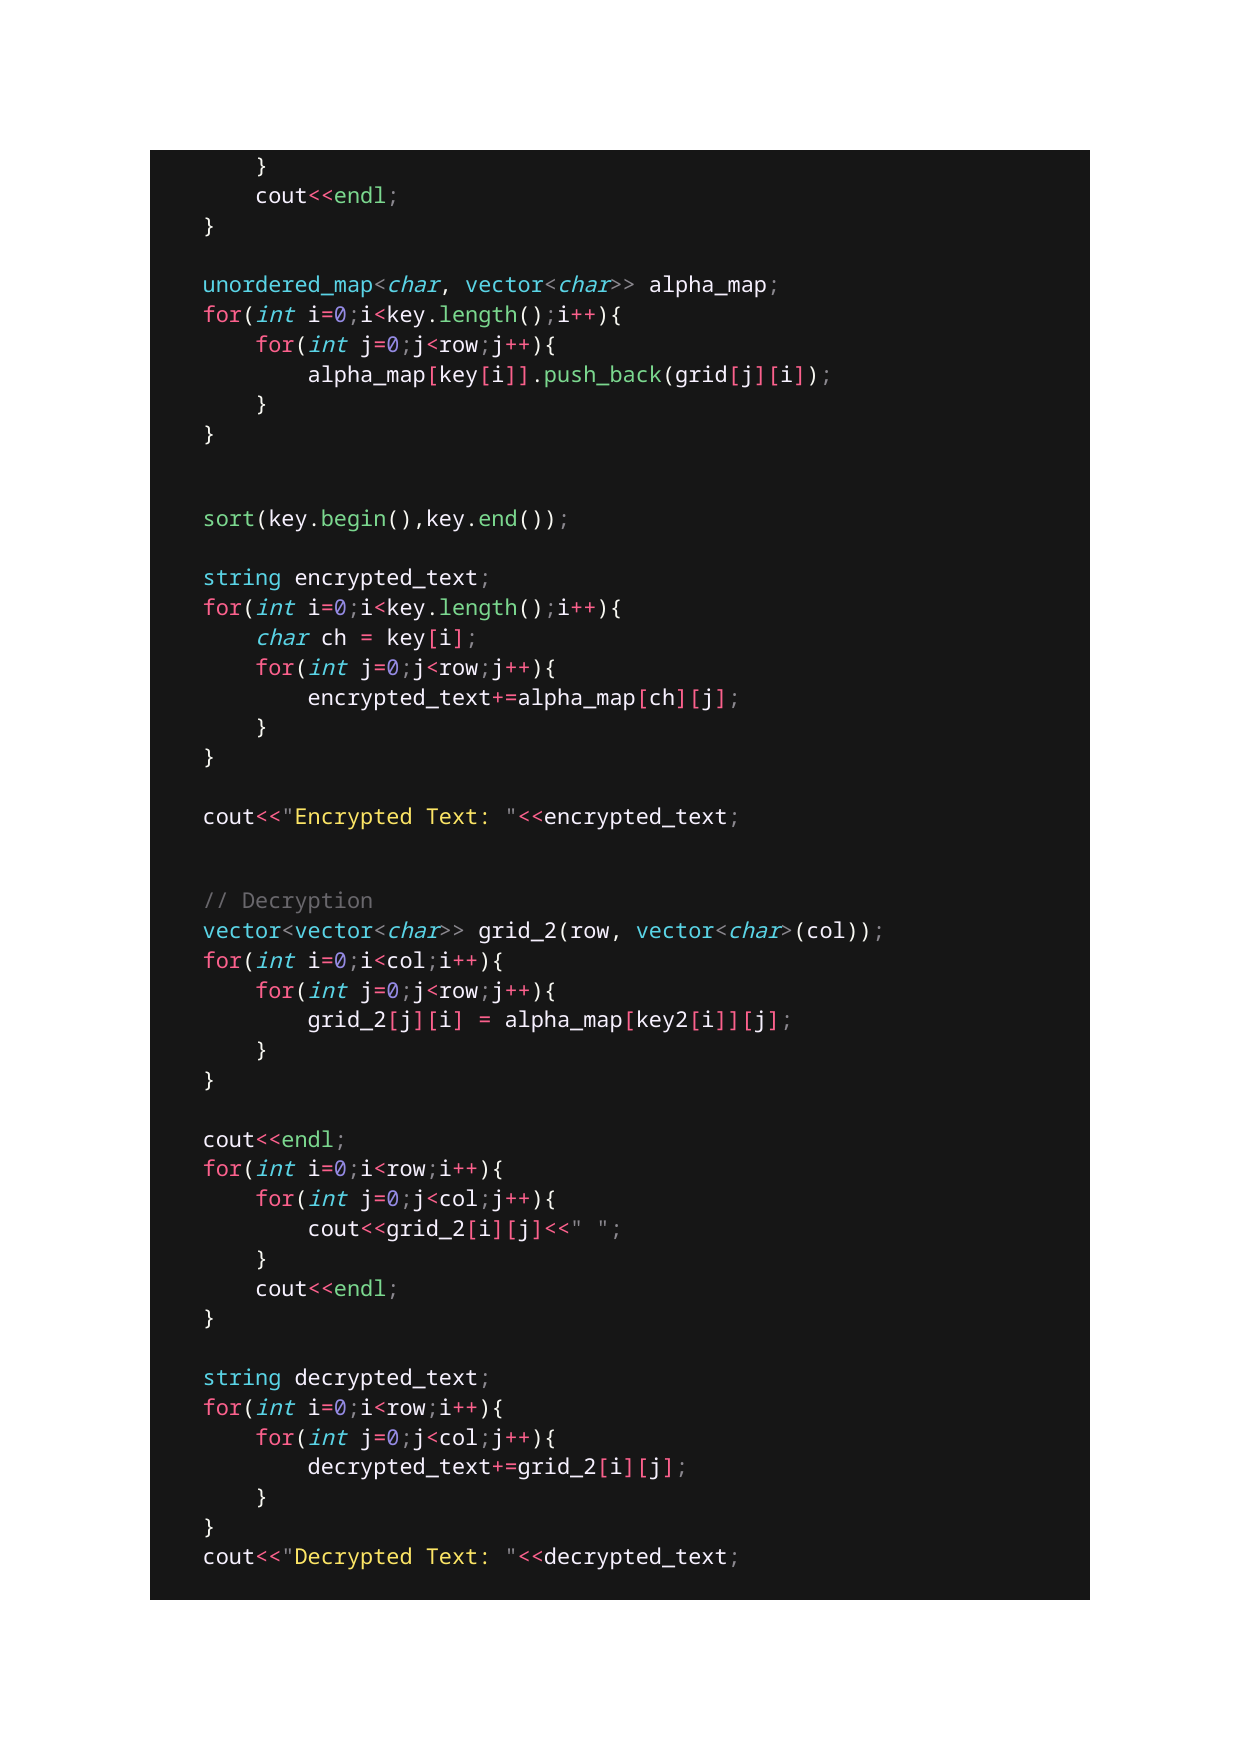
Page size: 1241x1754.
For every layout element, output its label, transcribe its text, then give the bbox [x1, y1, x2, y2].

text } [150, 1243, 1090, 1272]
text cout<<"Encrypted Text: "<<encrypted_text; [150, 801, 1090, 830]
text decrypted_text+=grid_2[i][j]; [150, 1451, 1090, 1481]
text vector<vector<char>> grid_2(row, vector<char>(col)); [150, 915, 1090, 945]
text for(int i=0;i<col;i++){ [150, 945, 1090, 974]
text cout<<endl; [150, 1272, 1090, 1302]
text cout<<endl; [150, 180, 1090, 209]
text alpha_map[key[i]].push_back(grid[j][i]); [150, 358, 1090, 388]
text cout<<"Decrypted Text: "<<decrypted_text; [150, 1541, 1090, 1570]
text } [150, 1511, 1090, 1541]
text } [150, 1034, 1090, 1064]
text } [150, 388, 1090, 418]
text for(int j=0;j<row;j++){ [150, 329, 1090, 358]
text encrypted_text+=alpha_map[ch][j]; [150, 681, 1090, 711]
text // Decryption [150, 885, 1090, 915]
text } [150, 209, 1090, 239]
text cout<<grid_2[i][j]<<" "; [150, 1213, 1090, 1243]
text } [150, 418, 1090, 448]
text cout<<endl; [150, 1123, 1090, 1153]
text for(int j=0;j<col;j++){ [150, 1421, 1090, 1451]
text for(int i=0;i<row;i++){ [150, 1153, 1090, 1183]
text } [150, 1302, 1090, 1332]
text } [150, 711, 1090, 741]
text for(int i=0;i<row;i++){ [150, 1392, 1090, 1421]
text } [150, 1481, 1090, 1511]
text string encrypted_text; [150, 562, 1090, 592]
text string decrypted_text; [150, 1362, 1090, 1392]
text for(int i=0;i<key.length();i++){ [150, 592, 1090, 622]
text for(int j=0;j<col;j++){ [150, 1183, 1090, 1213]
text for(int i=0;i<key.length();i++){ [150, 299, 1090, 329]
text char ch = key[i]; [150, 622, 1090, 652]
text grid_2[j][i] = alpha_map[key2[i]][j]; [150, 1004, 1090, 1034]
text } [150, 1064, 1090, 1094]
text unordered_map<char, vector<char>> alpha_map; [150, 269, 1090, 299]
text } [150, 741, 1090, 771]
text sort(key.begin(),key.end()); [150, 503, 1090, 532]
text } [150, 150, 1090, 180]
text for(int j=0;j<row;j++){ [150, 974, 1090, 1004]
text for(int j=0;j<row;j++){ [150, 652, 1090, 681]
